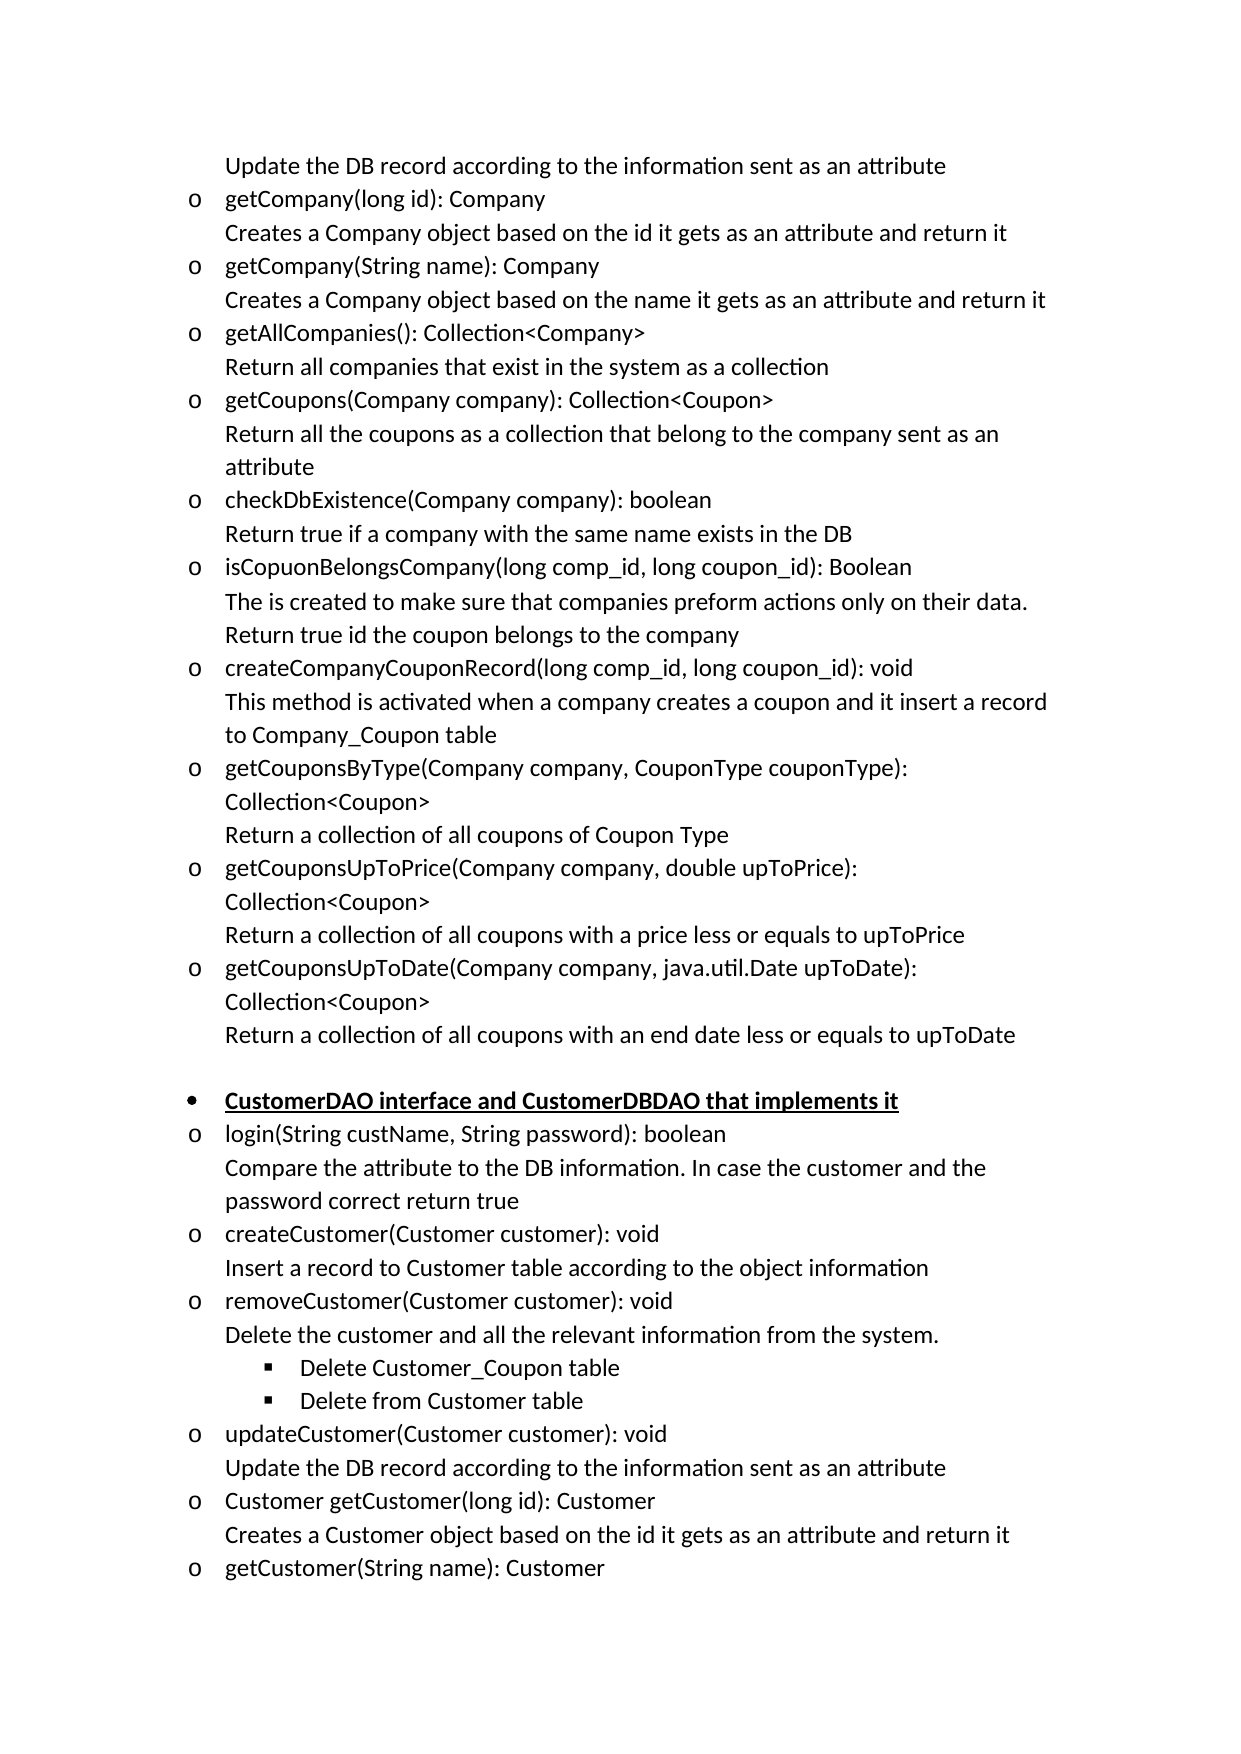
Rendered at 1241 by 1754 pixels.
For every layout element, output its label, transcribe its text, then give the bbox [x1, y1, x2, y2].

list getCompany(String name): Company [187, 250, 1053, 282]
list isCopuonBelongsCompany(long comp_id, long coupon_id): Boolean [187, 552, 1053, 583]
list This method is activated when a company creates a coupon and it insert a record to Company_Coupon table [225, 686, 1053, 749]
list Insert a record to Customer table according to the object information [225, 1252, 1053, 1283]
list Return true if a company with the same name exists in the DB [225, 519, 1053, 549]
list Return all companies that exist in the system as a collection [225, 351, 1053, 382]
list Delete Customer_Coupon table [262, 1352, 1053, 1383]
list CustomerDAO interface and CustomerDBDAO that implements it [187, 1085, 1053, 1115]
list getAllCompanies(): Collection<Company> [187, 317, 1053, 349]
list Delete the customer and all the relevant information from the system. [225, 1319, 1053, 1350]
list checkDbExistence(Company company): boolean [187, 484, 1053, 516]
list Collection<Coupon> Return a collection of all coupons with a price less or equals to upToPrice [225, 886, 1053, 949]
list Collection<Coupon> [225, 986, 1053, 1017]
list Compare the attribute to the DB information. In case the customer and the password correct return true [225, 1152, 1053, 1216]
list createCompanyCouponRecord(long comp_id, long coupon_id): void [187, 652, 1053, 683]
list Delete from Customer table [262, 1385, 1053, 1416]
list The is created to make sure that companies preform actions only on their data. Return true id the coupon belongs to the company [225, 586, 1053, 649]
list getCouponsByType(Company company, CouponType couponType): Collection<Coupon> [187, 752, 1053, 816]
list Update the DB record according to the information sent as an attribute [225, 1452, 1053, 1483]
list getCoupons(Company company): Collection<Coupon> Return all the coupons as a collection that belong to the company sent as an attribute [187, 384, 1053, 482]
list login(String custName, String password): boolean [187, 1118, 1053, 1149]
list createCustomer(Customer customer): void [187, 1218, 1053, 1250]
list Return a collection of all coupons with an end date less or equals to upToDate [225, 1019, 1053, 1049]
list updateCustomer(Customer customer): void [187, 1418, 1053, 1450]
list Return a collection of all coupons of Coupon Type [225, 819, 1053, 849]
list getCouponsUpToPrice(Company company, double upToPrice): [187, 852, 1053, 883]
list getCompany(long id): Company Creates a Company object based on the id it gets as an attribute and return it [187, 183, 1053, 248]
list Update the DB record according to the information sent as an attribute [225, 150, 1053, 181]
list getCustomer(String name): Customer [187, 1552, 1053, 1584]
list Creates a Customer object based on the id it gets as an attribute and return it [225, 1519, 1053, 1550]
list removeCustomer(Customer customer): void [187, 1285, 1053, 1317]
list Customer getCustomer(long id): Customer [187, 1485, 1053, 1517]
list getCouponsUpToDate(Company company, java.util.Date upToDate): [187, 952, 1053, 984]
list Creates a Company object based on the name it gets as an attribute and return it [225, 284, 1053, 315]
